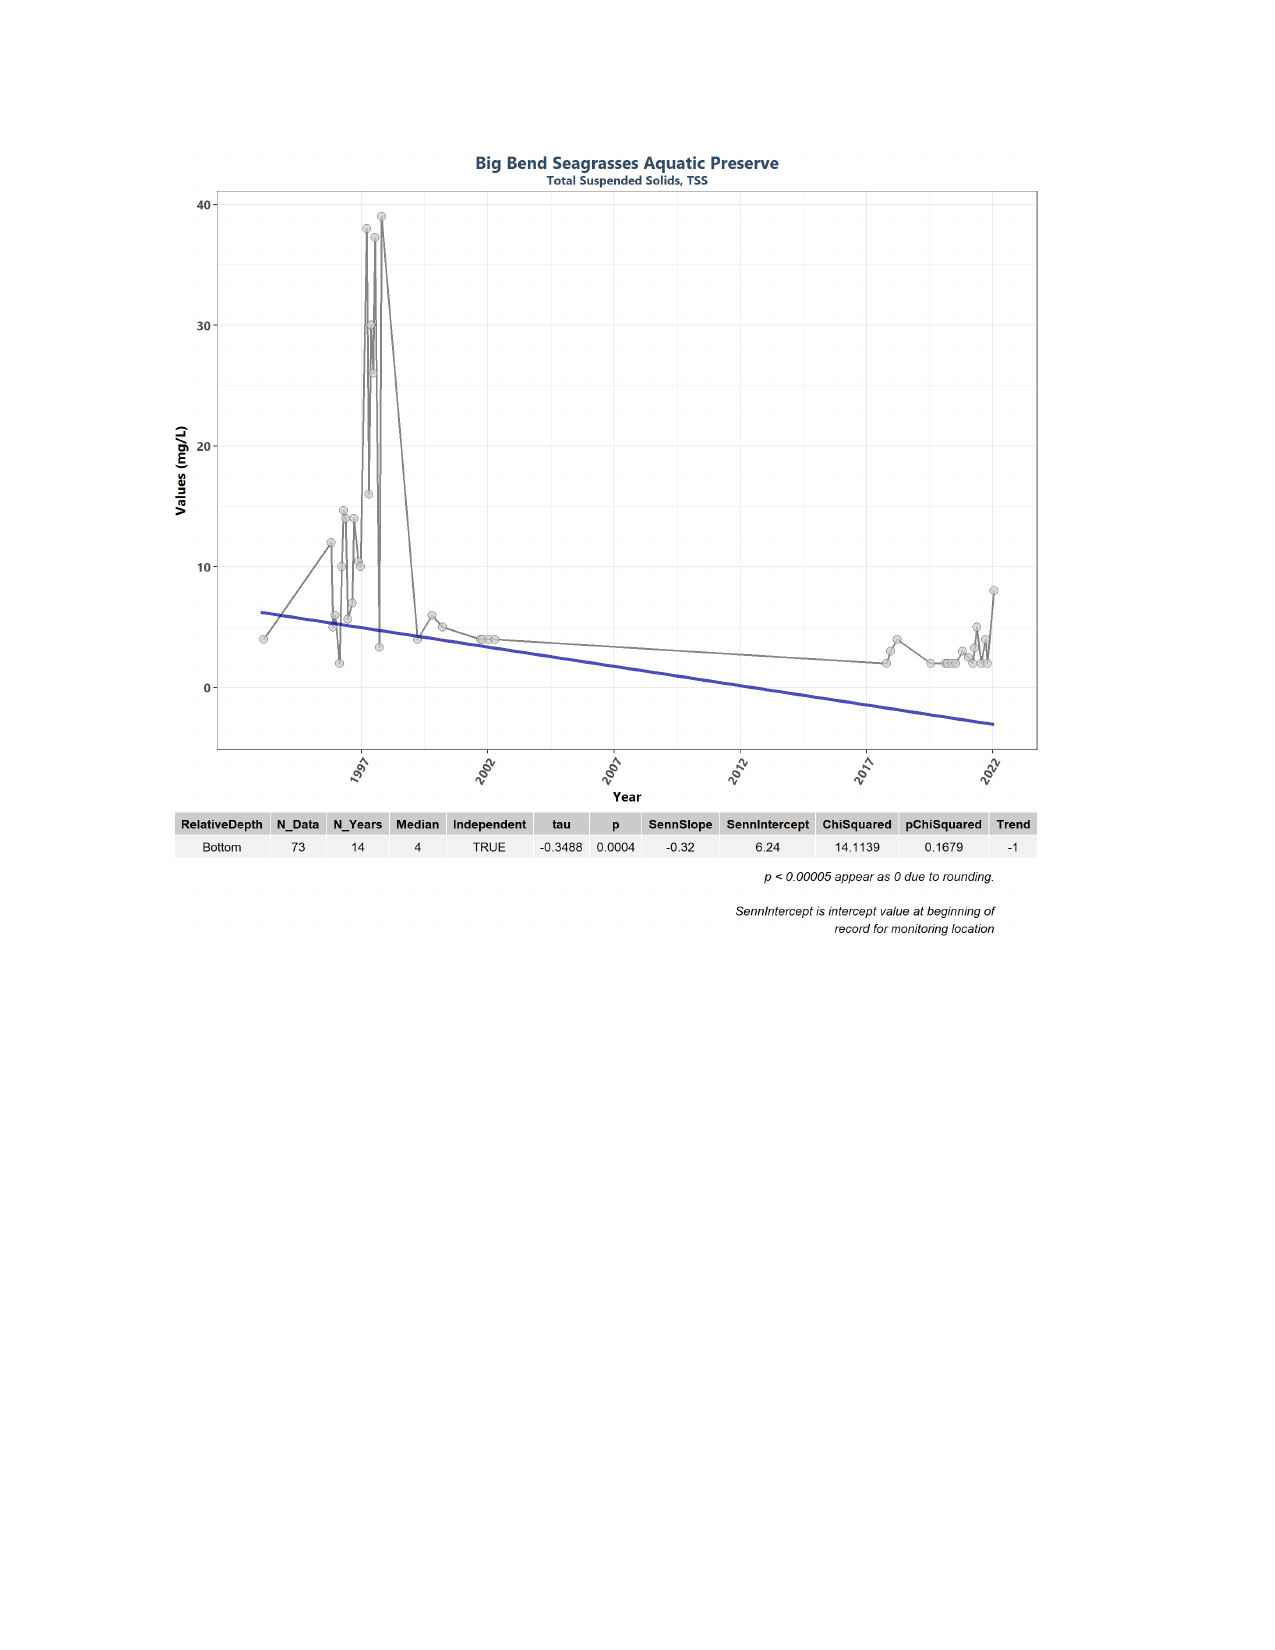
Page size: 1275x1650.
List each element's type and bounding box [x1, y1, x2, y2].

picture [168, 150, 1044, 938]
